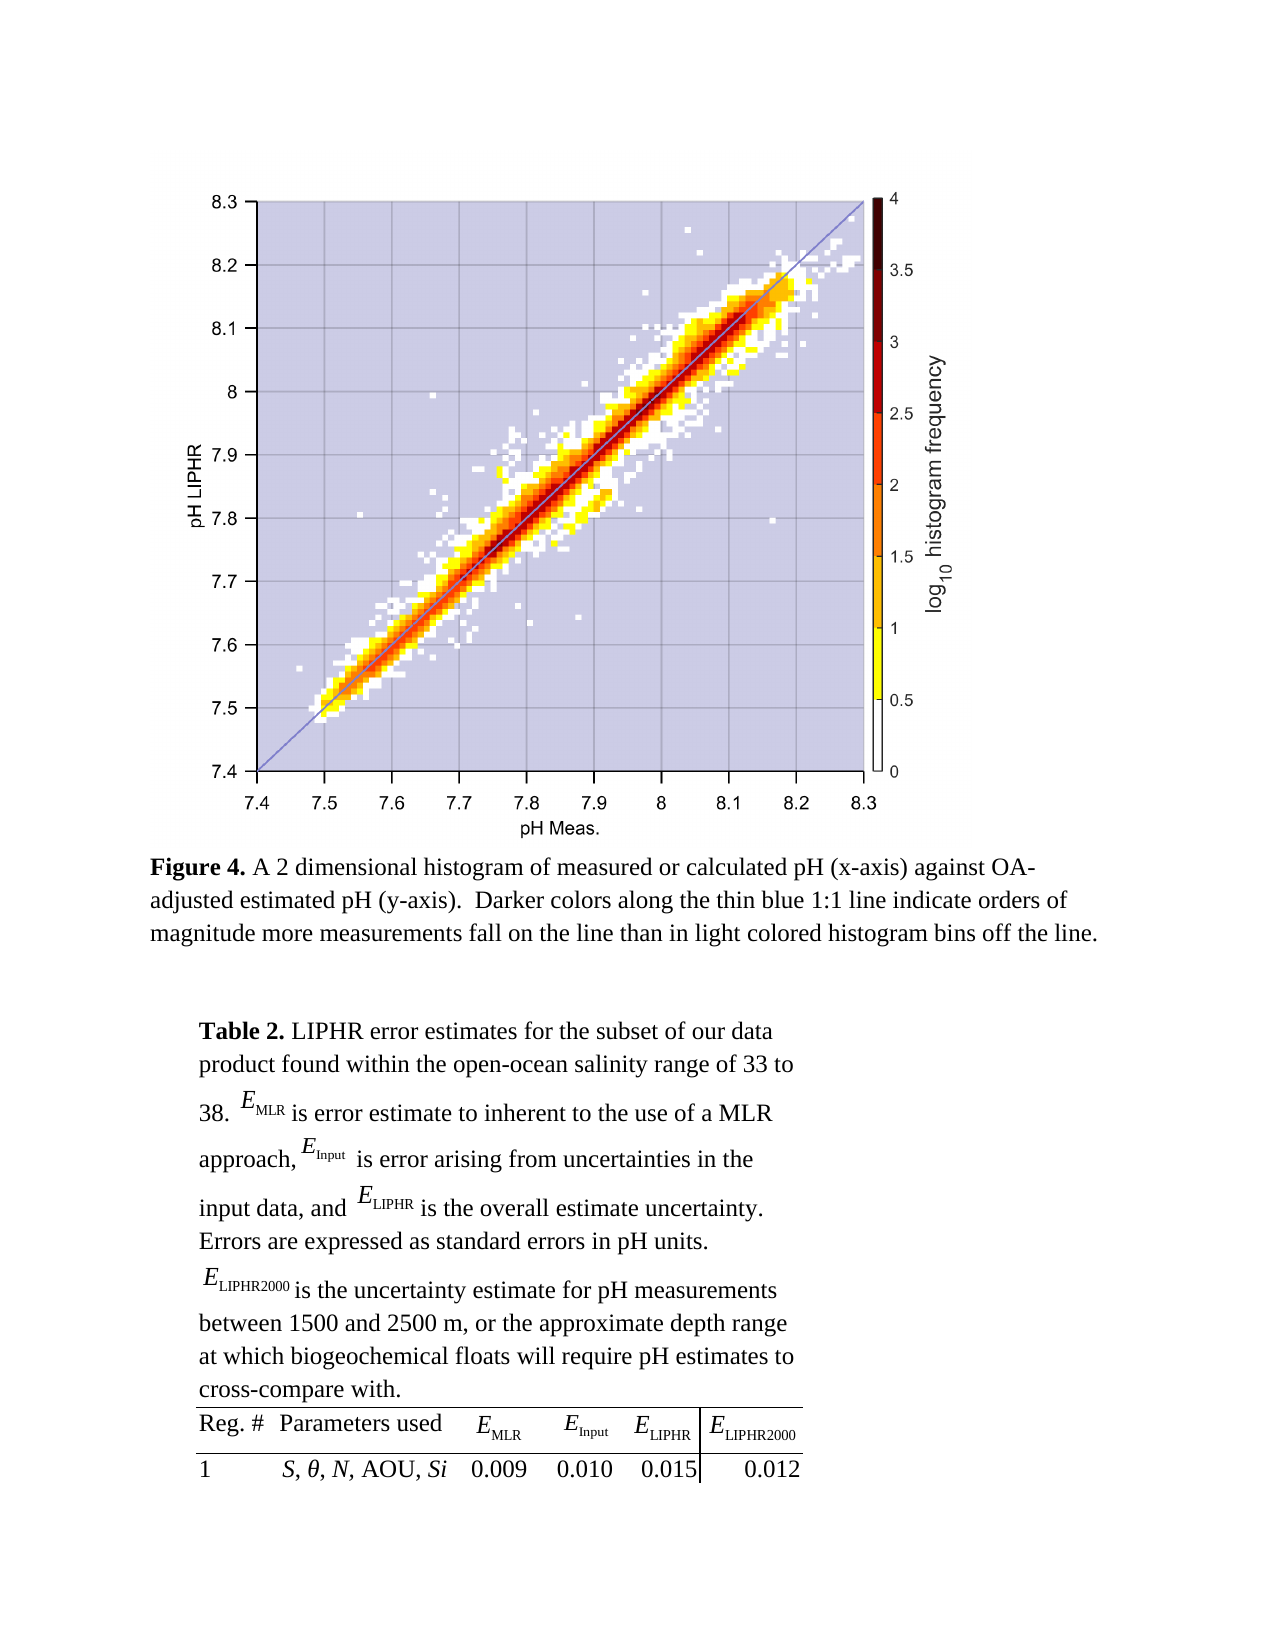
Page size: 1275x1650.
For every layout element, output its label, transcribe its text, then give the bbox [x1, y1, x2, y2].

table_cell [531, 1408, 616, 1453]
table_cell 0.009 [450, 1454, 531, 1483]
table_cell [450, 1408, 531, 1453]
table_header [139, 150, 1113, 852]
table_cell Figure 4. A 2 dimensional histogram of measured or calculated pH (x-axis) against OA-adjusted estimated pH (y-axis). Darker colors along the thin blue 1:1 line indicate orders of magnitude more measurements fall on the line than in light colored histogram bins off the line. [139, 852, 1113, 950]
table_cell 0.010 [531, 1454, 616, 1483]
table_cell [701, 1408, 803, 1453]
table_cell S, θ, N, AOU, Si [276, 1454, 450, 1483]
table_cell 1 [196, 1454, 276, 1483]
table_cell 0.015 [616, 1454, 699, 1483]
picture [150, 150, 972, 848]
table_cell Reg. # [196, 1408, 276, 1453]
table_header Table 2. LIPHR error estimates for the subset of our data product found within the open-ocean salinity range of 33 to 38. is error estimate to inherent to the use of a MLR approach, is error arising from uncertainties in the input data, and is the overall estimate uncertainty. Errors are expressed as standard errors in pH units. is the uncertainty estimate for pH measurements between 1500 and 2500 m, or the approximate depth range at which biogeochemical floats will require pH estimates to cross-compare with. [196, 1016, 803, 1407]
table_cell [616, 1408, 699, 1453]
table_cell Parameters used [276, 1408, 450, 1453]
table_cell 0.012 [701, 1454, 803, 1483]
